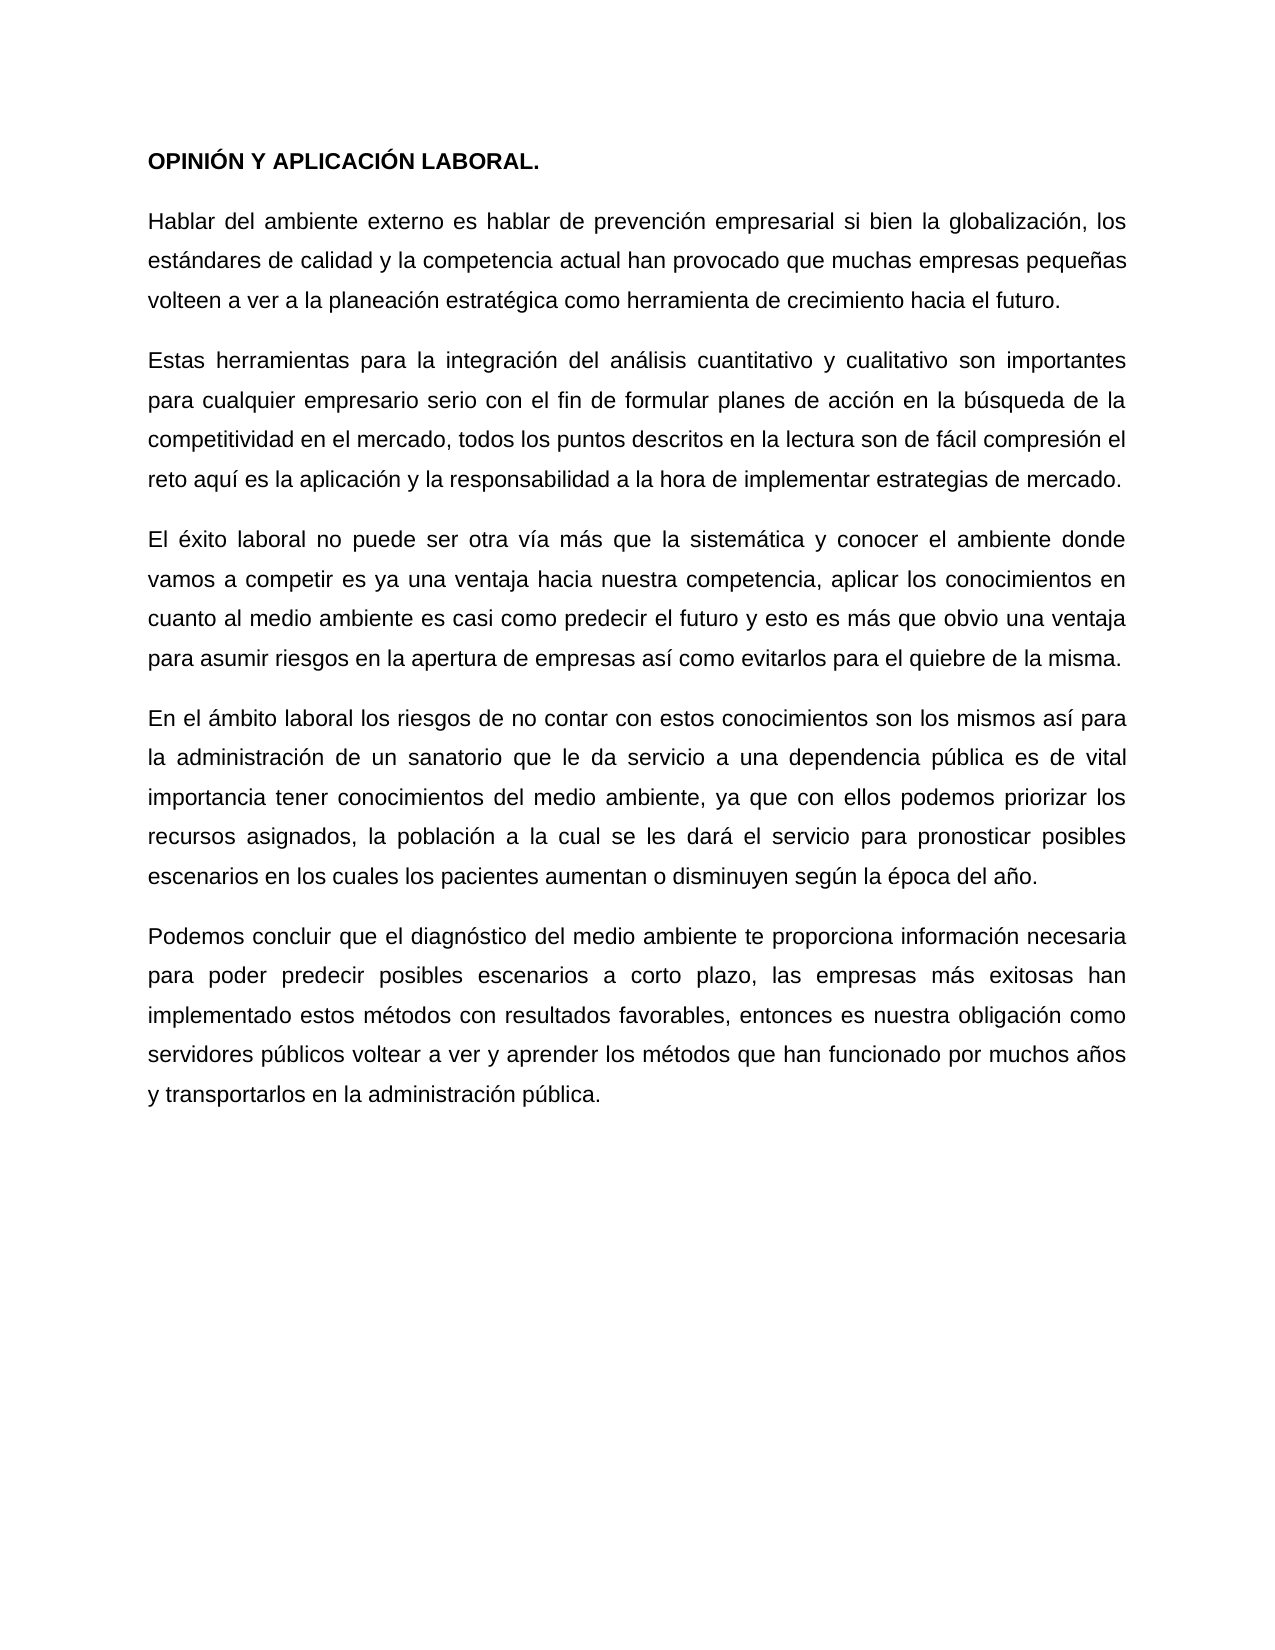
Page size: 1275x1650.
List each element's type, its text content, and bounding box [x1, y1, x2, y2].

text OPINIÓN Y APLICACIÓN LABORAL. [148, 148, 1127, 174]
text Estas herramientas para la integración del análisis cuantitativo y cualitativo son importantes para cualquier empresario serio con el fin de formular planes de acción en la búsqueda de la competitividad en el mercado, todos los puntos descritos en la lectura son de fácil compresión el reto aquí es la aplicación y la responsabilidad a la hora de implementar estrategias de mercado. [148, 347, 1127, 492]
text Hablar del ambiente externo es hablar de prevención empresarial si bien la globalización, los estándares de calidad y la competencia actual han provocado que muchas empresas pequeñas volteen a ver a la planeación estratégica como herramienta de crecimiento hacia el futuro. [148, 208, 1127, 313]
text El éxito laboral no puede ser otra vía más que la sistemática y conocer el ambiente donde vamos a competir es ya una ventaja hacia nuestra competencia, aplicar los conocimientos en cuanto al medio ambiente es casi como predecir el futuro y esto es más que obvio una ventaja para asumir riesgos en la apertura de empresas así como evitarlos para el quiebre de la misma. [148, 526, 1127, 671]
text Podemos concluir que el diagnóstico del medio ambiente te proporciona información necesaria para poder predecir posibles escenarios a corto plazo, las empresas más exitosas han implementado estos métodos con resultados favorables, entonces es nuestra obligación como servidores públicos voltear a ver y aprender los métodos que han funcionado por muchos años y transportarlos en la administración pública. [148, 923, 1127, 1107]
text En el ámbito laboral los riesgos de no contar con estos conocimientos son los mismos así para la administración de un sanatorio que le da servicio a una dependencia pública es de vital importancia tener conocimientos del medio ambiente, ya que con ellos podemos priorizar los recursos asignados, la población a la cual se les dará el servicio para pronosticar posibles escenarios en los cuales los pacientes aumentan o disminuyen según la época del año. [148, 705, 1127, 889]
